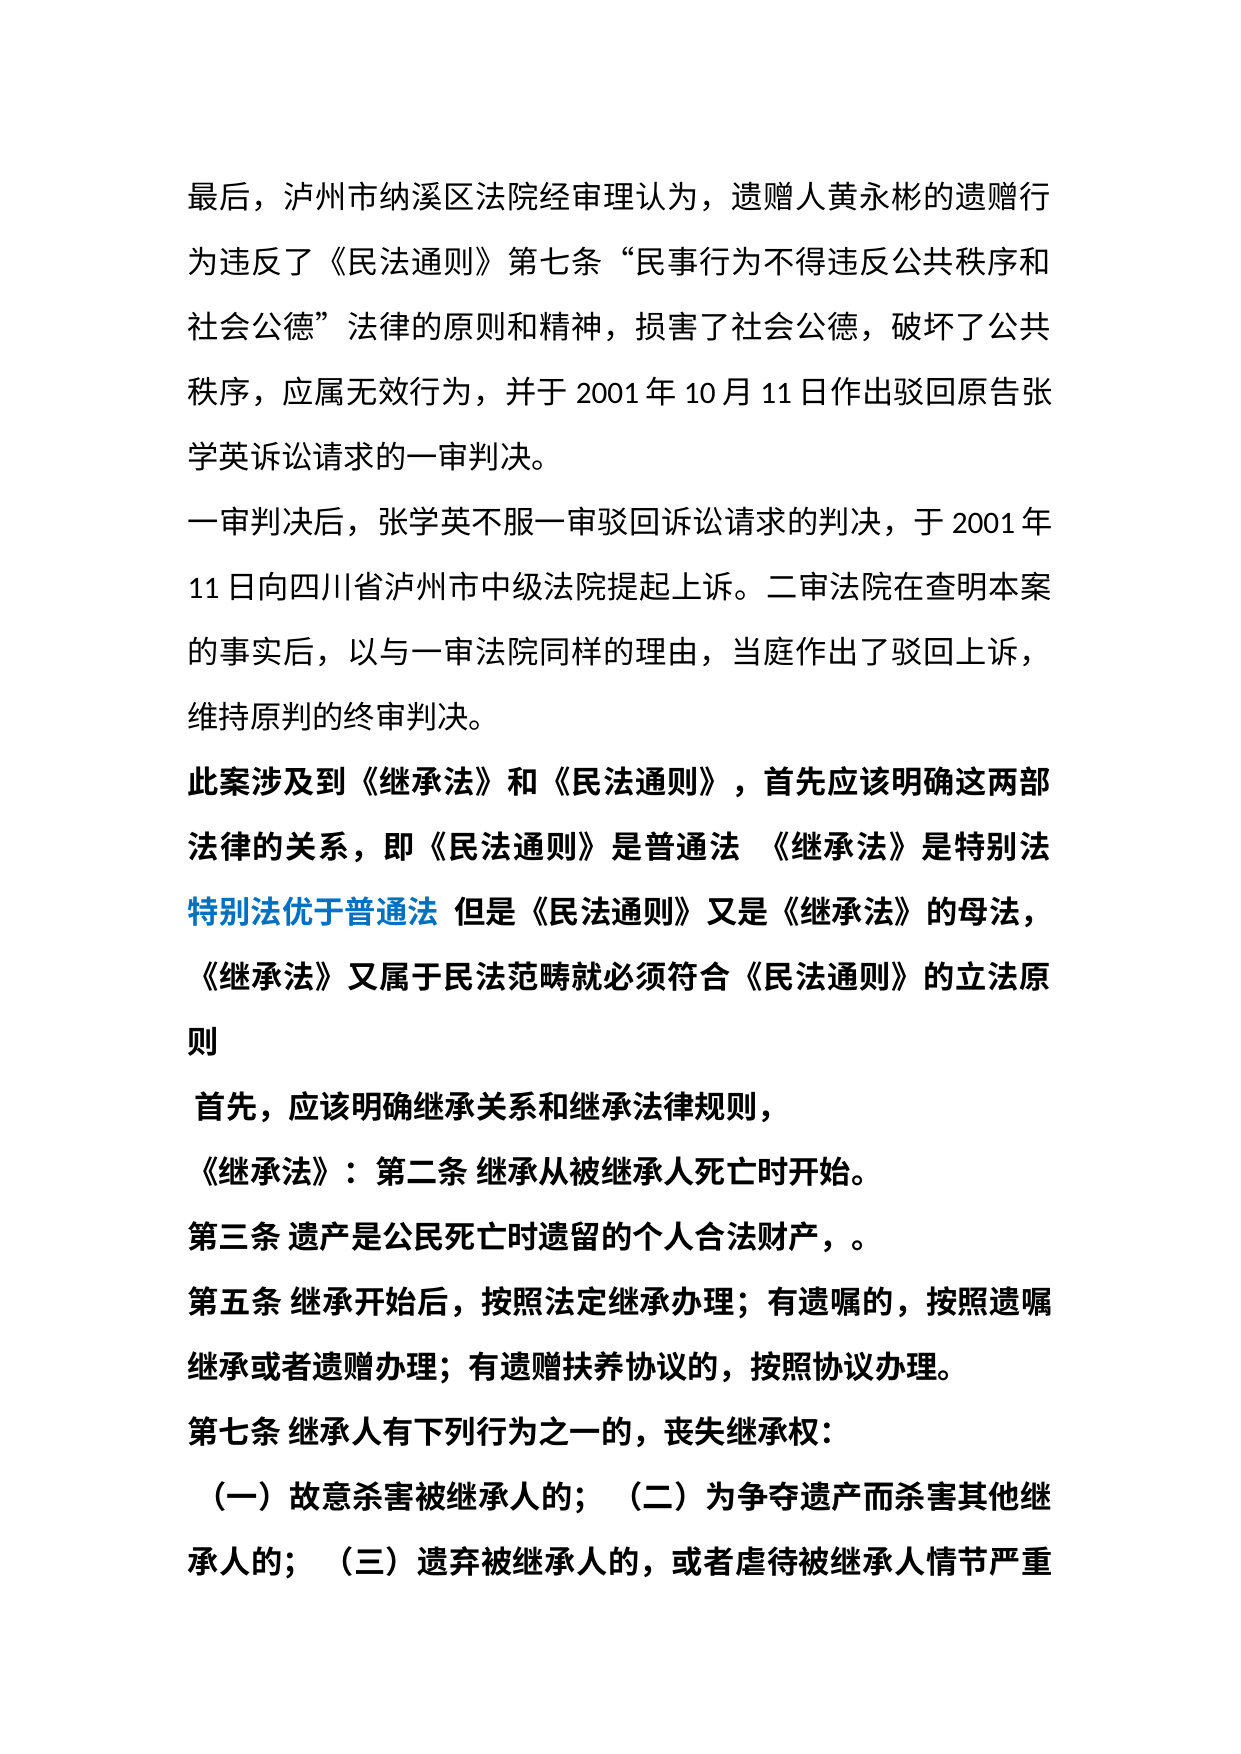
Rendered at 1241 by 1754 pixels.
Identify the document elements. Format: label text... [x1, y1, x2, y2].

text 第七条 继承人有下列行为之一的，丧失继承权： [187, 1397, 1053, 1462]
text 第三条 遗产是公民死亡时遗留的个人合法财产，。 [187, 1202, 1053, 1267]
text 首先，应该明确继承关系和继承法律规则， [187, 1072, 1053, 1137]
text 一审判决后，张学英不服一审驳回诉讼请求的判决，于2001年11日向四川省泸州市中级法院提起上诉。二审法院在查明本案的事实后，以与一审法院同样的理由，当庭作出了驳回上诉，维持原判的终审判决。 [187, 487, 1053, 747]
text 此案涉及到《继承法》和《民法通则》，首先应该明确这两部法律的关系，即《民法通则》是普通法 《继承法》是特别法 特别法优于普通法 但是《民法通则》又是《继承法》的母法，《继承法》又属于民法范畴就必须符合《民法通则》的立法原则 [187, 747, 1053, 1072]
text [187, 1462, 1053, 1592]
text 最后，泸州市纳溪区法院经审理认为，遗赠人黄永彬的遗赠行为违反了《民法通则》第七条“民事行为不得违反公共秩序和社会公德”法律的原则和精神，损害了社会公德，破坏了公共秩序，应属无效行为，并于2001年10月11日作出驳回原告张学英诉讼请求的一审判决。 [187, 162, 1053, 487]
text 《继承法》：第二条 继承从被继承人死亡时开始。 [187, 1137, 1053, 1202]
text 第五条 继承开始后，按照法定继承办理；有遗嘱的，按照遗嘱继承或者遗赠办理；有遗赠扶养协议的，按照协议办理。 [187, 1267, 1053, 1397]
